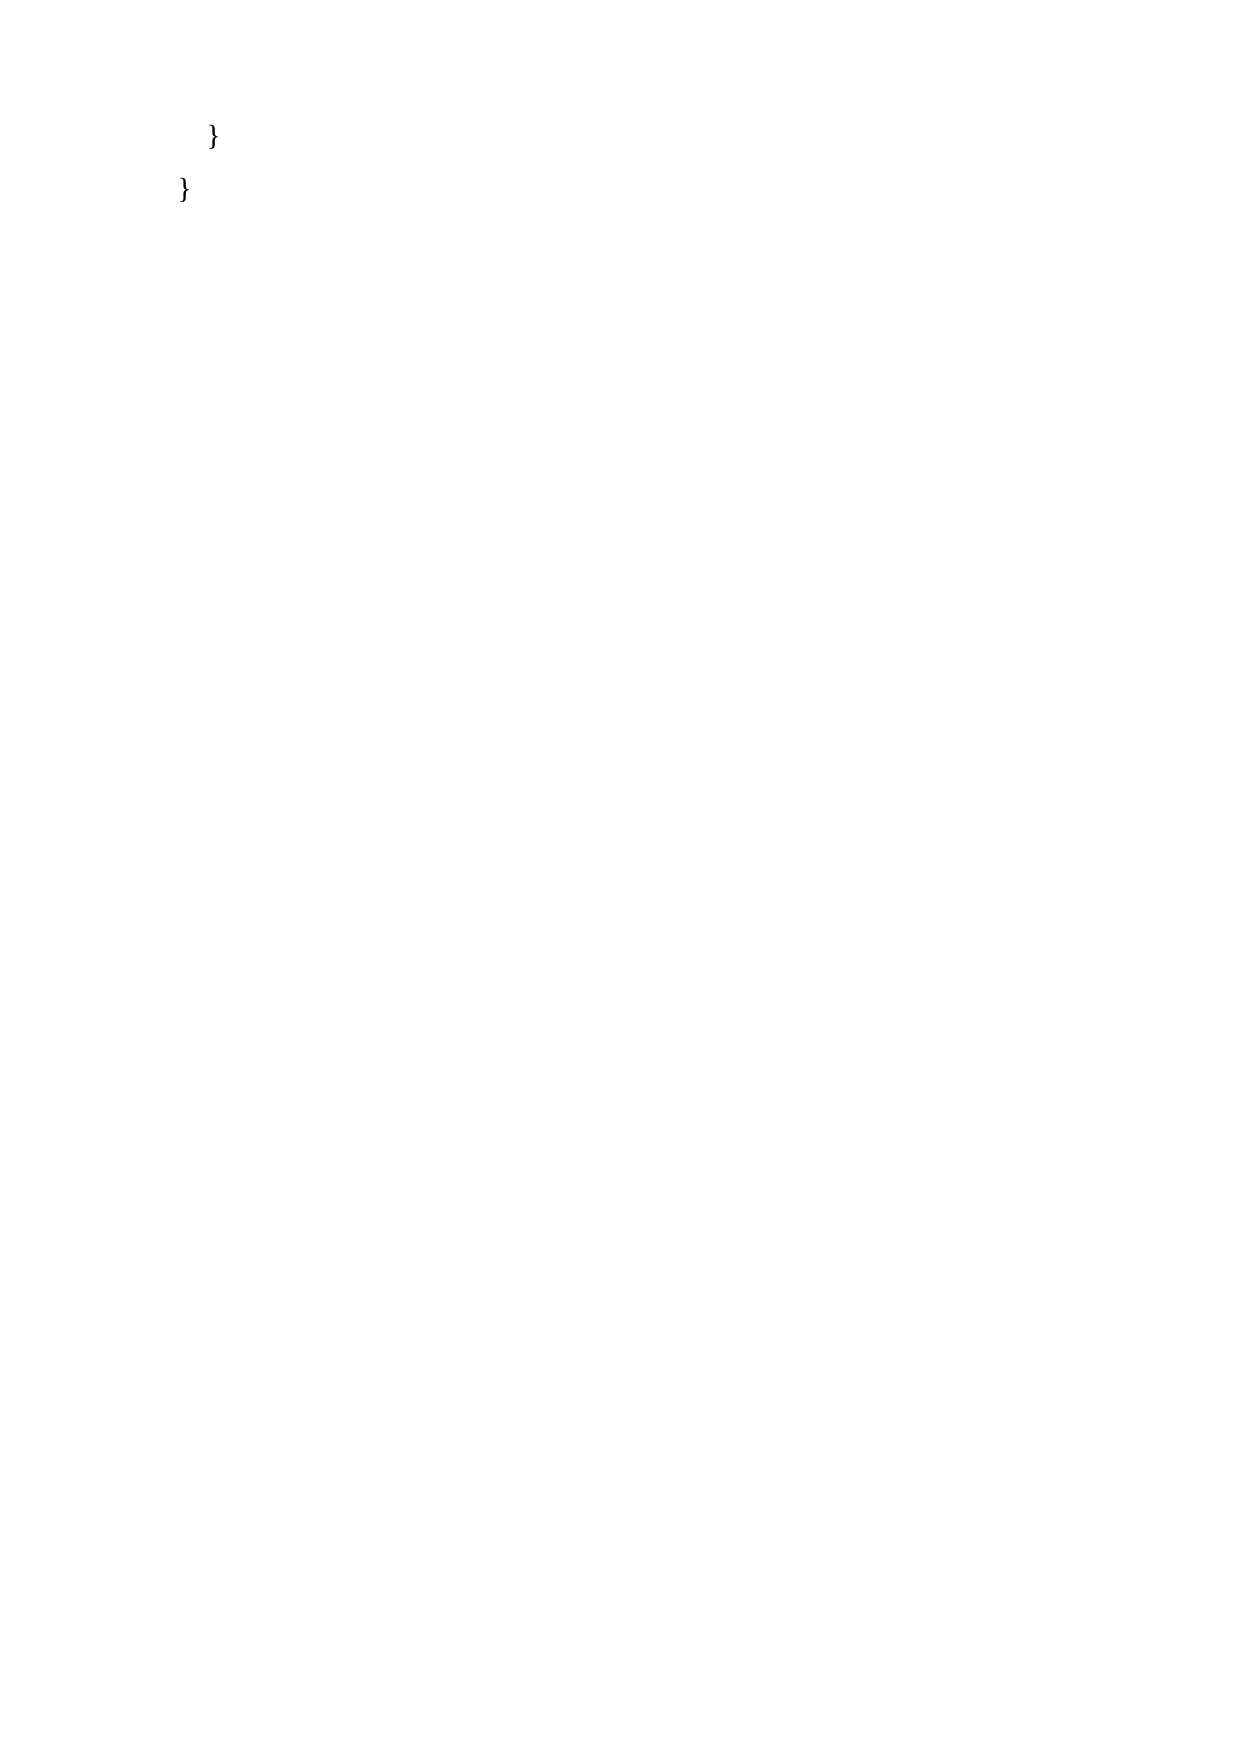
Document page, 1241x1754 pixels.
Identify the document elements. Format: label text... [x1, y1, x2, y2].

text } [177, 171, 1152, 204]
text } [177, 118, 1152, 152]
